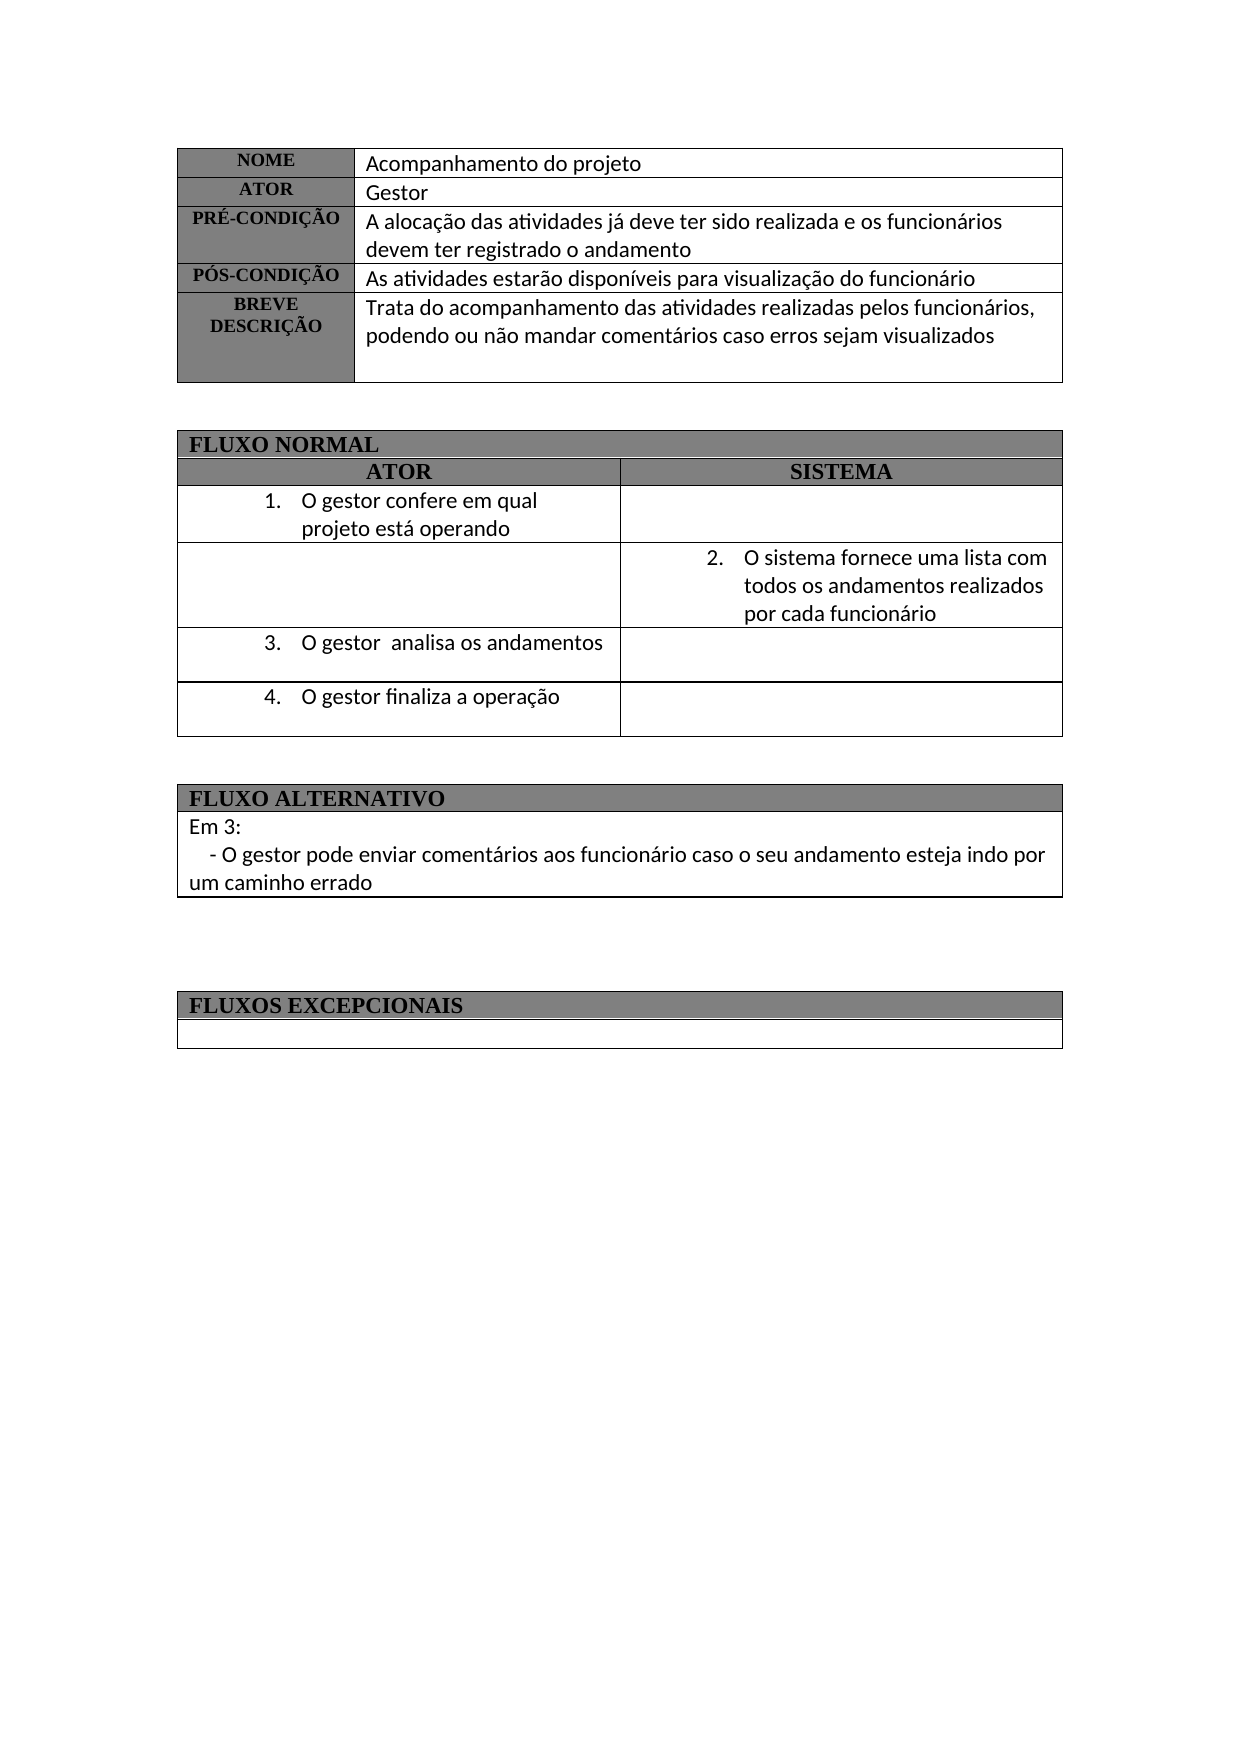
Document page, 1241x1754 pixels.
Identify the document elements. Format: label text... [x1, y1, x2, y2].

table_cell BREVE DESCRIÇÃO [178, 293, 354, 382]
table_header FLUXO NORMAL [178, 431, 1062, 457]
table_cell O sistema fornece uma lista com todos os andamentos realizados por cada funcionário [621, 543, 1062, 627]
table_cell [178, 1020, 1062, 1048]
table_cell ATOR [178, 459, 620, 485]
table_cell Gestor [355, 178, 1062, 206]
table_header FLUXOS EXCEPCIONAIS [178, 992, 1062, 1018]
table_cell O gestor confere em qual projeto está operando [178, 486, 620, 542]
table_header FLUXO ALTERNATIVO [178, 785, 1062, 811]
table_cell SISTEMA [621, 459, 1062, 485]
table_cell Trata do acompanhamento das atividades realizadas pelos funcionários, podendo ou não mandar comentários caso erros sejam visualizados [355, 293, 1062, 382]
table_header Acompanhamento do projeto [355, 149, 1062, 177]
table_cell ATOR [178, 178, 354, 206]
table_cell [621, 486, 1062, 542]
table_cell [621, 683, 1062, 736]
table_cell As atividades estarão disponíveis para visualização do funcionário [355, 264, 1062, 292]
table_cell PRÉ-CONDIÇÃO [178, 207, 354, 263]
table_cell [621, 628, 1062, 681]
table_cell Em 3: - O gestor pode enviar comentários aos funcionário caso o seu andamento esteja indo por um caminho errado [178, 812, 1062, 896]
table_cell A alocação das atividades já deve ter sido realizada e os funcionários devem ter registrado o andamento [355, 207, 1062, 263]
table_cell PÓS-CONDIÇÃO [178, 264, 354, 292]
table_header NOME [178, 149, 354, 177]
table_cell O gestor analisa os andamentos [178, 628, 620, 681]
table_cell O gestor finaliza a operação [178, 683, 620, 736]
table_cell [178, 543, 620, 627]
